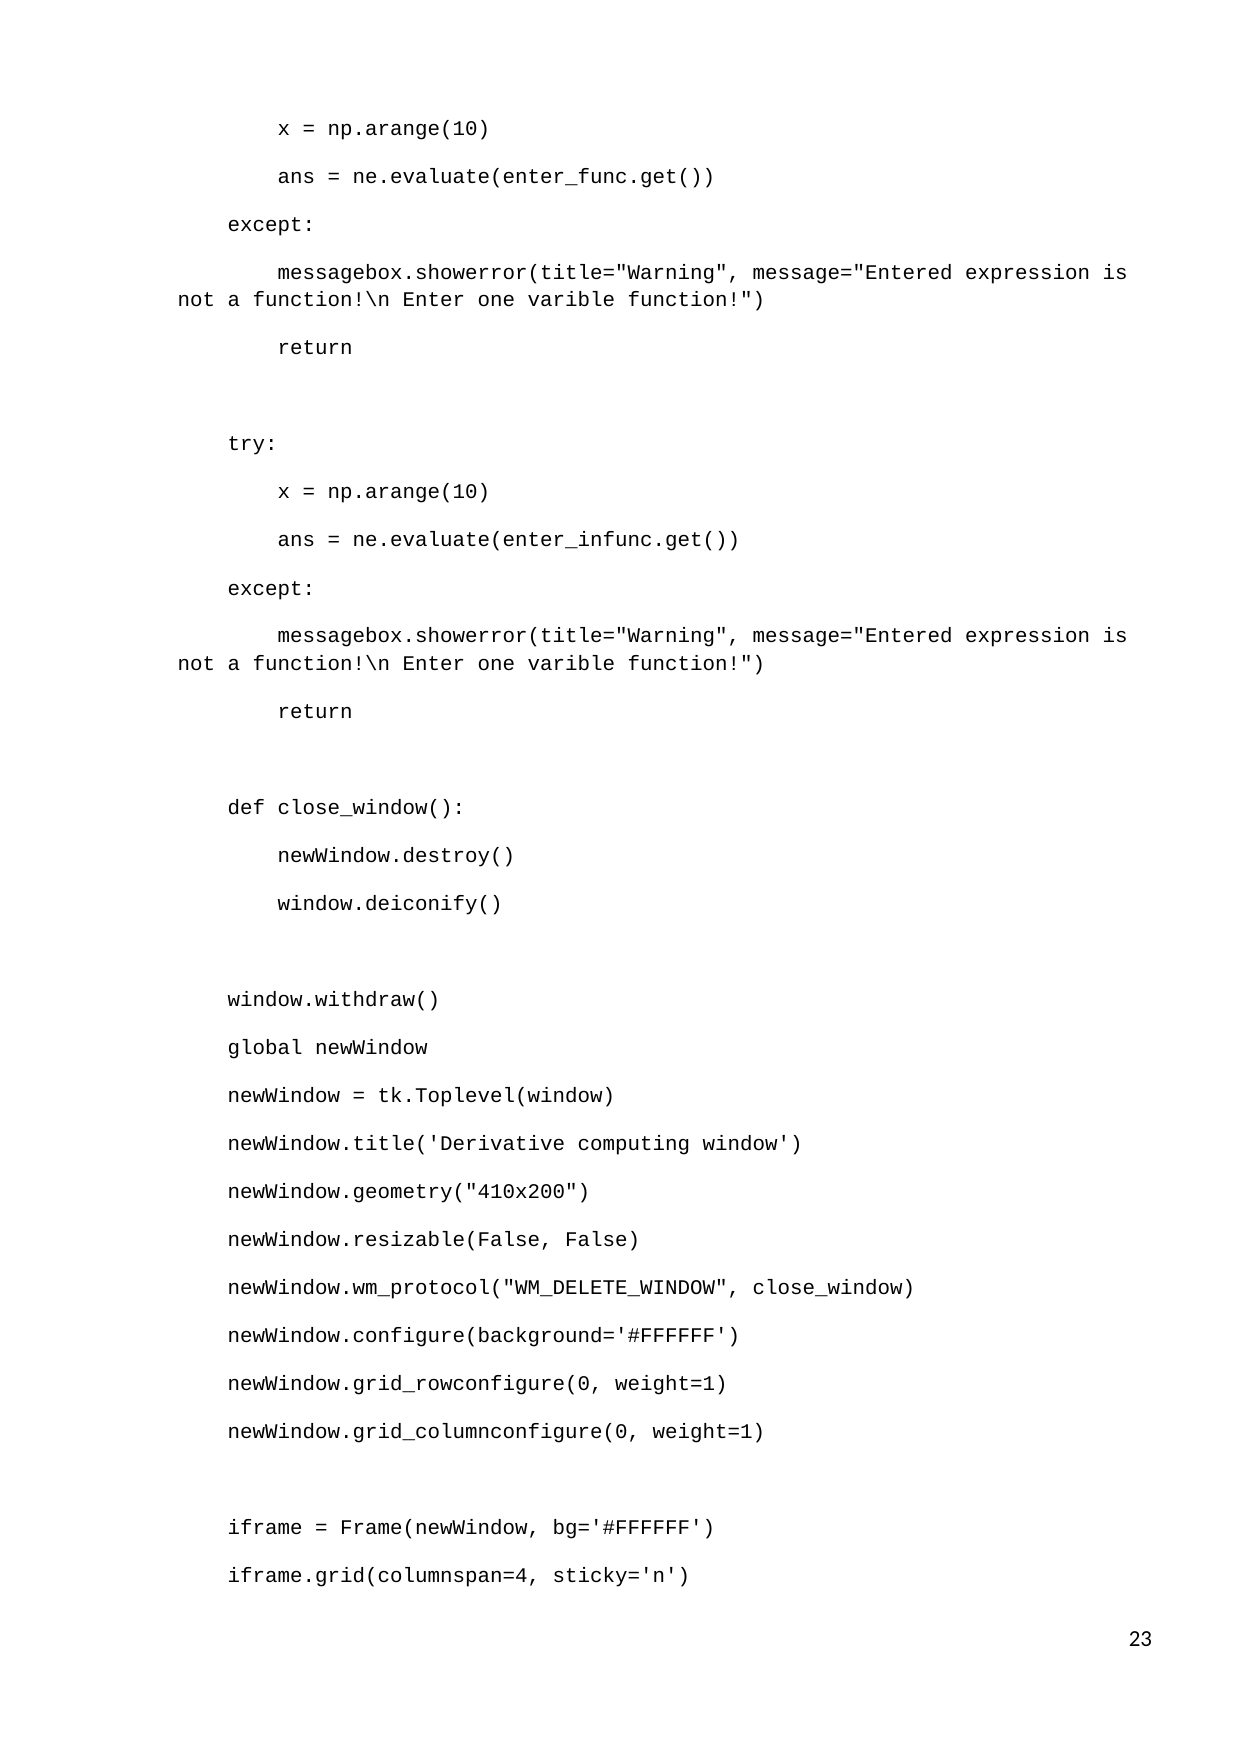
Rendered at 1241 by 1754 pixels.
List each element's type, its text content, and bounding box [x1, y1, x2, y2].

text ans = ne.evaluate(enter_infunc.get()) [177, 529, 1152, 553]
text window.withdraw() [177, 989, 1152, 1012]
text try: [177, 433, 1152, 457]
text newWindow.resizable(False, False) [177, 1229, 1152, 1253]
text messagebox.showerror(title="Warning", message="Entered expression is not a function!\n Enter one varible function!") [177, 262, 1152, 313]
text newWindow.title('Derivative computing window') [177, 1133, 1152, 1157]
text except: [177, 577, 1152, 601]
text newWindow.grid_columnconfigure(0, weight=1) [177, 1421, 1152, 1445]
text return [177, 701, 1152, 724]
text x = np.arange(10) [177, 481, 1152, 505]
text ans = ne.evaluate(enter_func.get()) [177, 166, 1152, 190]
text newWindow.geometry("410x200") [177, 1181, 1152, 1204]
text x = np.arange(10) [177, 118, 1152, 142]
text newWindow = tk.Toplevel(window) [177, 1085, 1152, 1108]
text return [177, 337, 1152, 361]
text newWindow.configure(background='#FFFFFF') [177, 1325, 1152, 1349]
text iframe.grid(columnspan=4, sticky='n') [177, 1565, 1152, 1589]
text global newWindow [177, 1037, 1152, 1061]
text def close_window(): [177, 797, 1152, 820]
text iframe = Frame(newWindow, bg='#FFFFFF') [177, 1517, 1152, 1541]
text newWindow.destroy() [177, 845, 1152, 868]
text window.deiconify() [177, 893, 1152, 916]
text messagebox.showerror(title="Warning", message="Entered expression is not a function!\n Enter one varible function!") [177, 626, 1152, 676]
text newWindow.wm_protocol("WM_DELETE_WINDOW", close_window) [177, 1277, 1152, 1301]
text except: [177, 214, 1152, 238]
text newWindow.grid_rowconfigure(0, weight=1) [177, 1373, 1152, 1397]
